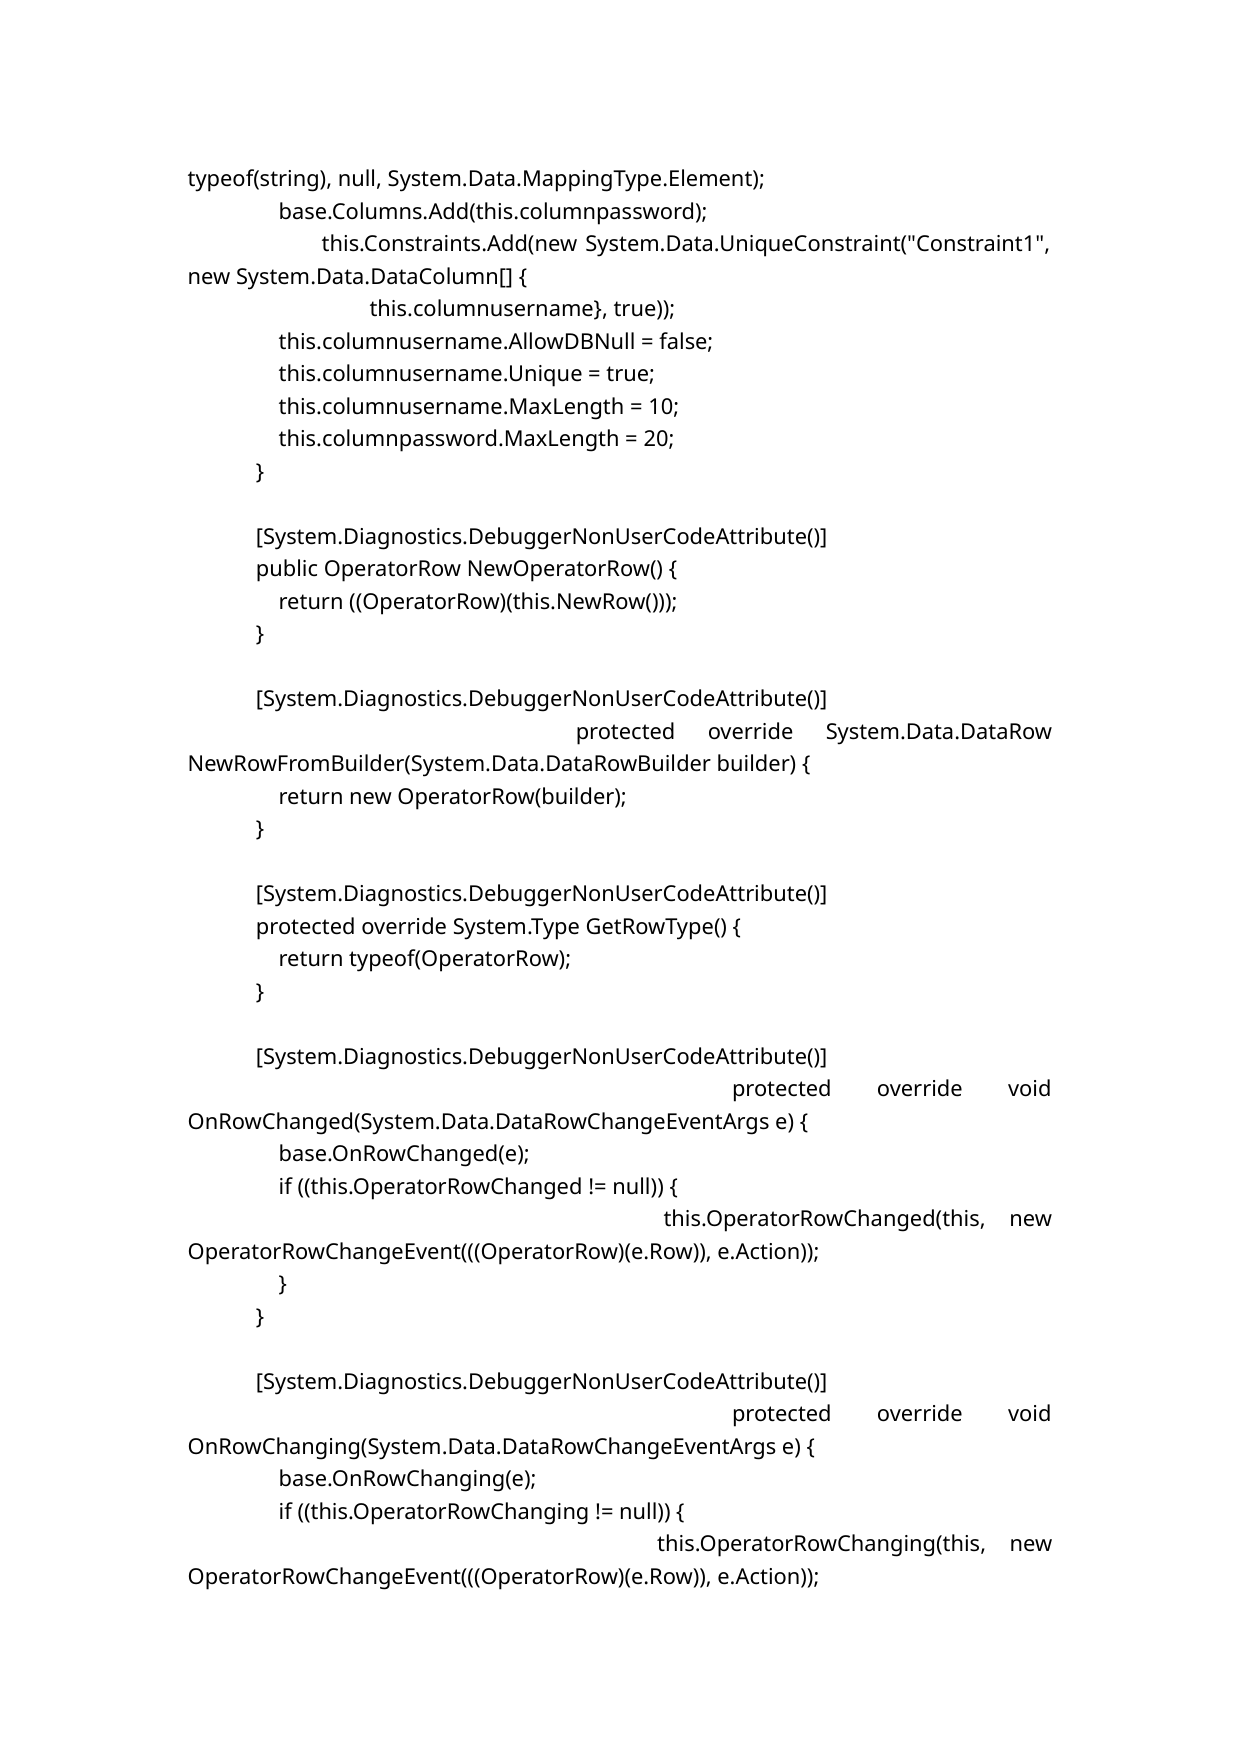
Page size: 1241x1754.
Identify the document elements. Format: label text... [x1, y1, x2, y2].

text base.OnRowChanged(e); [187, 1137, 1053, 1169]
text [System.Diagnostics.DebuggerNonUserCodeAttribute()] [187, 1364, 1053, 1397]
text [System.Diagnostics.DebuggerNonUserCodeAttribute()] [187, 519, 1053, 552]
text protected override System.Type GetRowType() { [187, 909, 1053, 942]
text this.columnusername.MaxLength = 10; [187, 389, 1053, 422]
text } [187, 617, 1053, 649]
text return ((OperatorRow)(this.NewRow())); [187, 584, 1053, 617]
text if ((this.OperatorRowChanged != null)) { [187, 1169, 1053, 1202]
text protected override void OnRowChanged(System.Data.DataRowChangeEventArgs e) { [187, 1072, 1053, 1137]
text public OperatorRow NewOperatorRow() { [187, 552, 1053, 584]
text return typeof(OperatorRow); [187, 942, 1053, 974]
text protected override System.Data.DataRow NewRowFromBuilder(System.Data.DataRowBuilder builder) { [187, 714, 1053, 779]
text [System.Diagnostics.DebuggerNonUserCodeAttribute()] [187, 877, 1053, 909]
text return new OperatorRow(builder); [187, 779, 1053, 812]
text base.Columns.Add(this.columnpassword); [187, 194, 1053, 227]
text } [187, 1299, 1053, 1332]
text } [187, 812, 1053, 844]
text } [187, 974, 1053, 1007]
text this.Constraints.Add(new System.Data.UniqueConstraint("Constraint1", new System.Data.DataColumn[] { [187, 227, 1053, 292]
text this.columnusername.Unique = true; [187, 357, 1053, 389]
text base.OnRowChanging(e); [187, 1462, 1053, 1494]
text this.OperatorRowChanged(this, new OperatorRowChangeEvent(((OperatorRow)(e.Row)), e.Action)); [187, 1202, 1053, 1267]
text this.columnusername.AllowDBNull = false; [187, 324, 1053, 357]
text [System.Diagnostics.DebuggerNonUserCodeAttribute()] [187, 1039, 1053, 1072]
text if ((this.OperatorRowChanging != null)) { [187, 1494, 1053, 1527]
text protected override void OnRowChanging(System.Data.DataRowChangeEventArgs e) { [187, 1397, 1053, 1462]
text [187, 162, 1053, 194]
text } [187, 1267, 1053, 1299]
text } [187, 454, 1053, 487]
text this.columnpassword.MaxLength = 20; [187, 422, 1053, 454]
text [System.Diagnostics.DebuggerNonUserCodeAttribute()] [187, 682, 1053, 714]
text this.columnusername}, true)); [187, 292, 1053, 324]
text this.OperatorRowChanging(this, new OperatorRowChangeEvent(((OperatorRow)(e.Row)), e.Action)); [187, 1527, 1053, 1592]
